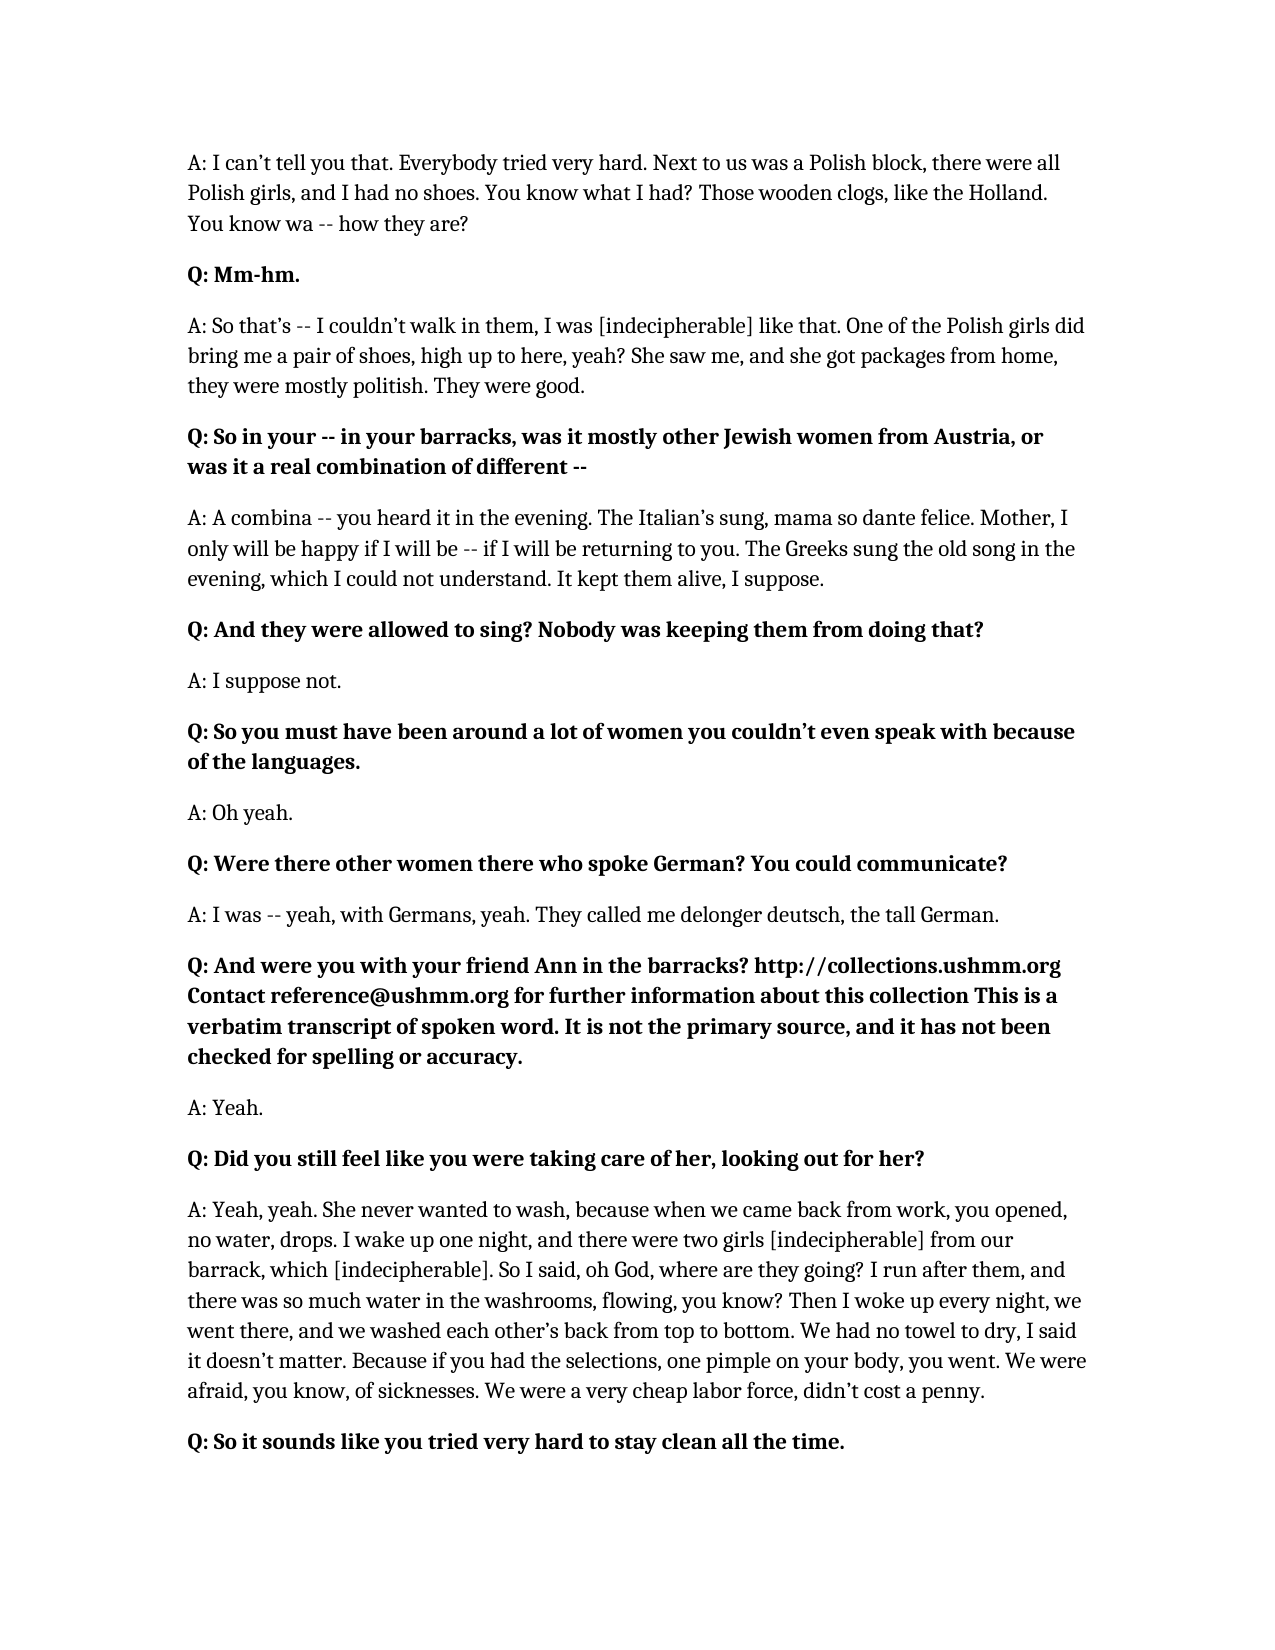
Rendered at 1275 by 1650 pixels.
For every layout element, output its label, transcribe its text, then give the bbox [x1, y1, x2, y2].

text A: I suppose not. [187, 668, 1087, 694]
text Q: And they were allowed to sing? Nobody was keeping them from doing that? [187, 617, 1087, 643]
text A: Yeah, yeah. She never wanted to wash, because when we came back from work, you opened, no water, drops. I wake up one night, and there were two girls [indecipherable] from our barrack, which [indecipherable]. So I said, oh God, where are they going? I run after them, and there was so much water in the washrooms, flowing, you know? Then I woke up every night, we went there, and we washed each other’s back from top to bottom. We had no towel to dry, I said it doesn’t matter. Because if you had the selections, one pimple on your body, you went. We were afraid, you know, of sicknesses. We were a very cheap labor force, didn’t cost a penny. [187, 1197, 1087, 1404]
text Q: So you must have been around a lot of women you couldn’t even speak with because of the languages. [187, 719, 1087, 775]
text A: A combina -- you heard it in the evening. The Italian’s sung, mama so dante felice. Mother, I only will be happy if I will be -- if I will be returning to you. The Greeks sung the old song in the evening, which I could not understand. It kept them alive, I suppose. [187, 505, 1087, 592]
text Q: Mm-hm. [187, 261, 1087, 288]
text A: So that’s -- I couldn’t walk in them, I was [indecipherable] like that. One of the Polish girls did bring me a pair of shoes, high up to here, yeah? She saw me, and she got packages from home, they were mostly politish. They were good. [187, 312, 1087, 399]
text Q: Did you still feel like you were taking care of her, looking out for her? [187, 1146, 1087, 1172]
text A: Yeah. [187, 1095, 1087, 1121]
text Q: So it sounds like you tried very hard to stay clean all the time. [187, 1429, 1087, 1456]
text Q: And were you with your friend Ann in the barracks? http://collections.ushmm.org Contact reference@ushmm.org for further information about this collection This is a verbatim transcript of spoken word. It is not the primary source, and it has not been checked for spelling or accuracy. [187, 953, 1087, 1070]
text A: Oh yeah. [187, 800, 1087, 826]
text Q: Were there other women there who spoke German? You could communicate? [187, 851, 1087, 877]
text A: I can’t tell you that. Everybody tried very hard. Next to us was a Polish block, there were all Polish girls, and I had no shoes. You know what I had? Those wooden clogs, like the Holland. You know wa -- how they are? [187, 150, 1087, 237]
text A: I was -- yeah, with Germans, yeah. They called me delonger deutsch, the tall German. [187, 902, 1087, 928]
text Q: So in your -- in your barracks, was it mostly other Jewish women from Austria, or was it a real combination of different -- [187, 424, 1087, 481]
